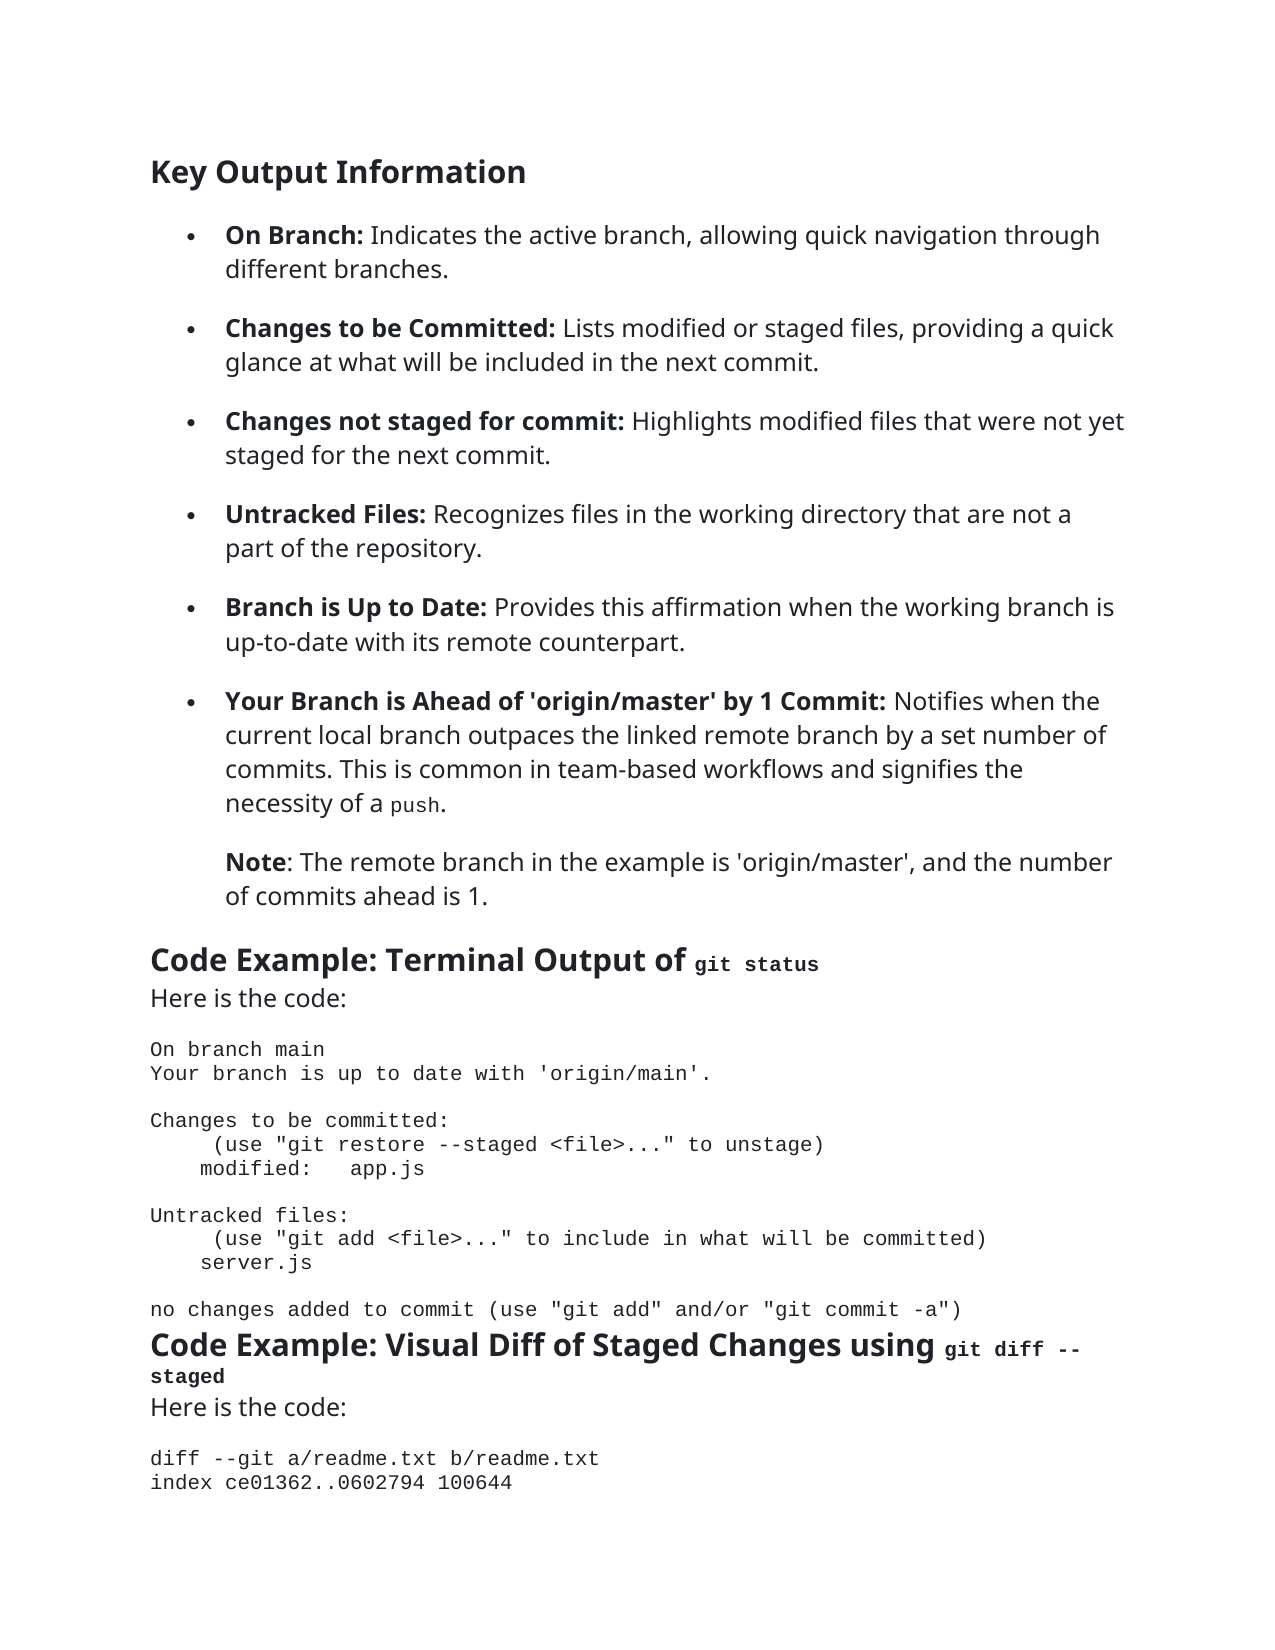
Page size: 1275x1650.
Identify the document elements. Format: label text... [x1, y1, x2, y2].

text (use "git add <file>..." to include in what will be committed) [150, 1228, 1125, 1252]
text Code Example: Visual Diff of Staged Changes using git diff --staged [150, 1323, 1125, 1389]
text Here is the code: [150, 1389, 1125, 1423]
text diff --git a/readme.txt b/readme.txt [150, 1448, 1125, 1472]
text modified: app.js [150, 1157, 1125, 1181]
text index ce01362..0602794 100644 [150, 1472, 1125, 1496]
text server.js [150, 1252, 1125, 1276]
text On branch main [150, 1039, 1125, 1063]
list Branch is Up to Date: Provides this affirmation when the working branch is up-to-date with its remote counterpart. [187, 590, 1125, 658]
text Note: The remote branch in the example is 'origin/master', and the number of commits ahead is 1. [225, 844, 1125, 913]
text Changes to be committed: [150, 1110, 1125, 1134]
text Your branch is up to date with 'origin/main'. [150, 1063, 1125, 1087]
text (use "git restore --staged <file>..." to unstage) [150, 1134, 1125, 1157]
text Code Example: Terminal Output of git status [150, 938, 1125, 980]
text Here is the code: [150, 980, 1125, 1014]
list Untracked Files: Recognizes files in the working directory that are not a part of the repository. [187, 497, 1125, 565]
list Changes to be Committed: Lists modified or staged files, providing a quick glance at what will be included in the next commit. [187, 311, 1125, 379]
text no changes added to commit (use "git add" and/or "git commit -a") [150, 1299, 1125, 1323]
list On Branch: Indicates the active branch, allowing quick navigation through different branches. [187, 218, 1125, 286]
text Key Output Information [150, 150, 1125, 193]
text Untracked files: [150, 1205, 1125, 1228]
list Your Branch is Ahead of 'origin/master' by 1 Commit: Notifies when the current local branch outpaces the linked remote branch by a set number of commits. This is common in team-based workflows and signifies the necessity of a push. [187, 683, 1125, 819]
list Changes not staged for commit: Highlights modified files that were not yet staged for the next commit. [187, 404, 1125, 472]
